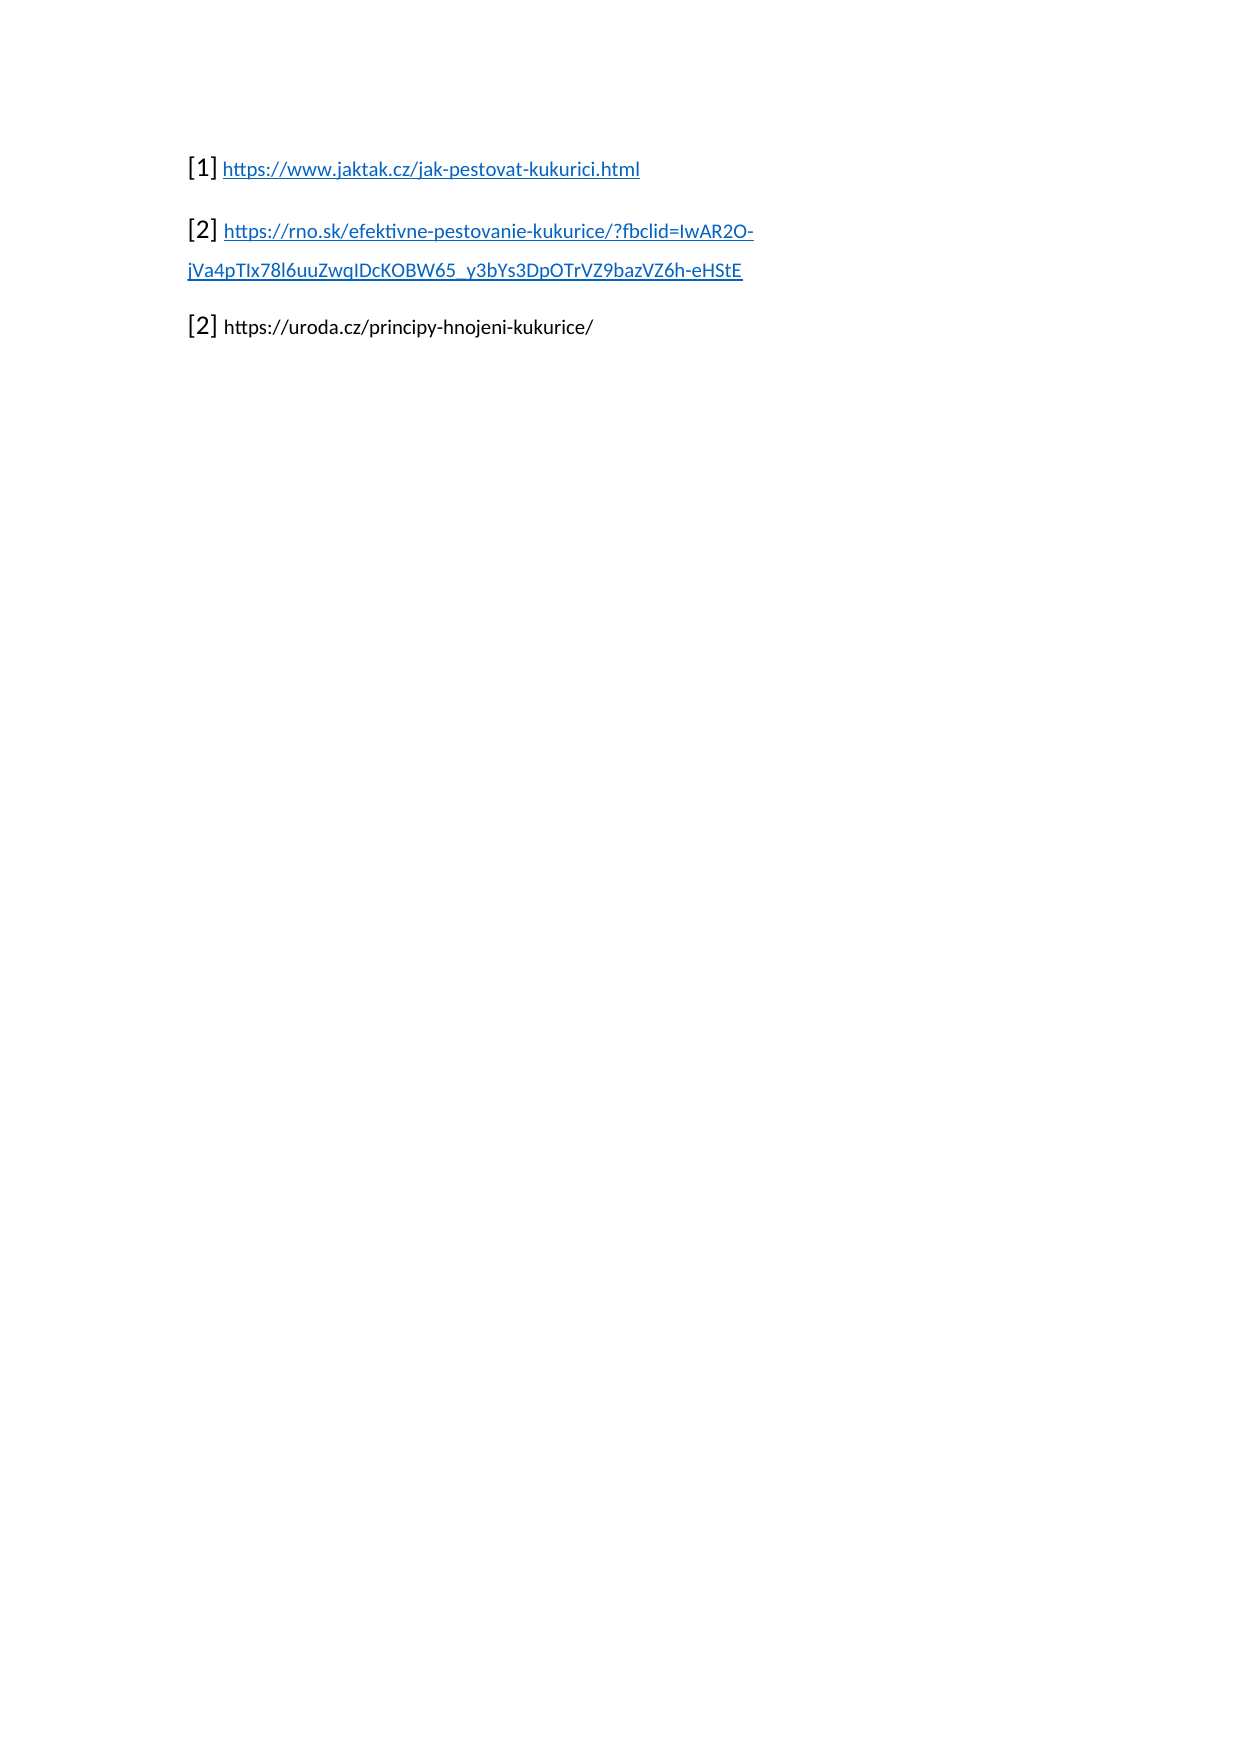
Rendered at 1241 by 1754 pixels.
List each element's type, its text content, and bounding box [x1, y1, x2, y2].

text [2] https://rno.sk/efektivne-pestovanie-kukurice/?fbclid=IwAR2O-jVa4pTIx78l6uuZwqIDcKOBW65_y3bYs3DpOTrVZ9bazVZ6h-eHStE [187, 212, 1090, 283]
text [1] https://www.jaktak.cz/jak-pestovat-kukurici.html [187, 150, 1090, 183]
text [2] https://uroda.cz/principy-hnojeni-kukurice/ [187, 308, 1090, 341]
